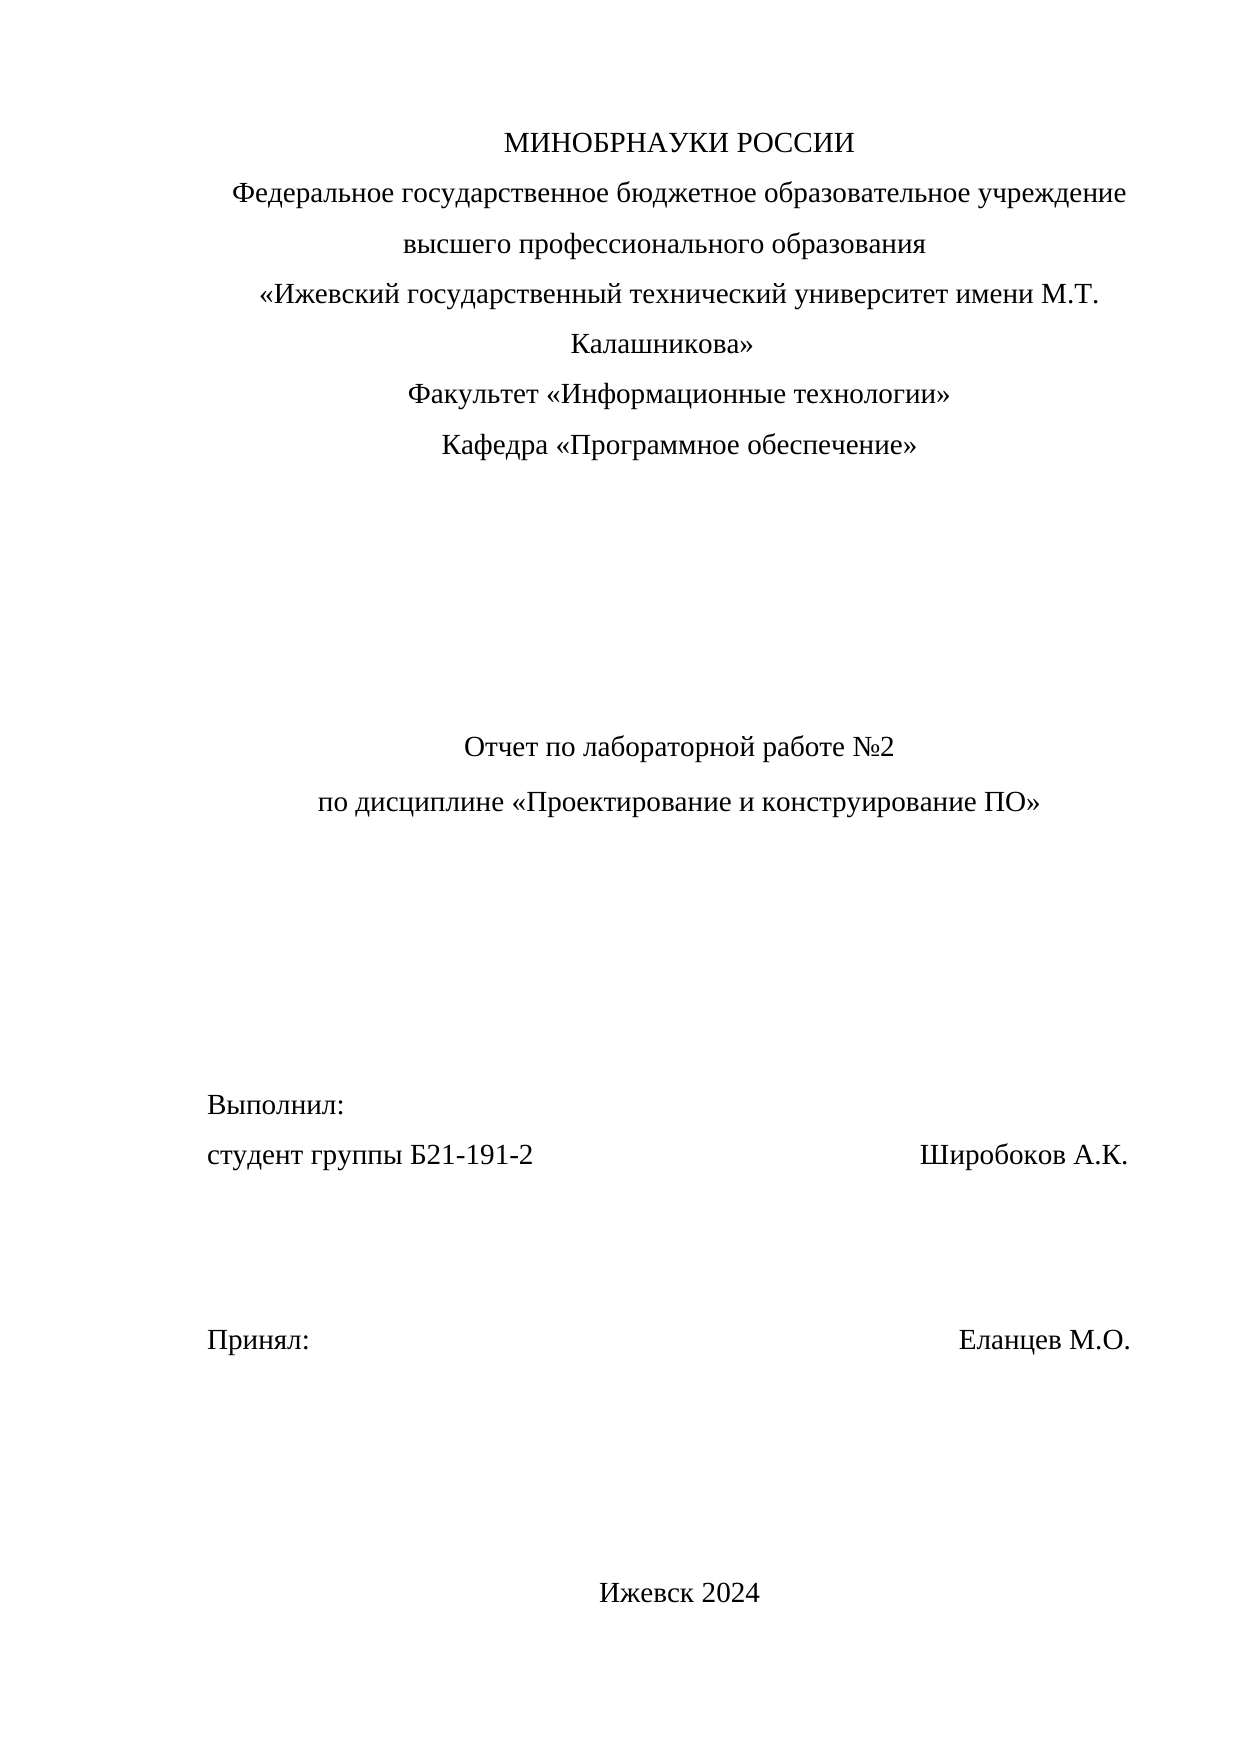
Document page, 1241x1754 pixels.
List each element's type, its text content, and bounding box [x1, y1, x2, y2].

text МИНОБРНАУКИ РОССИИ [177, 125, 1152, 159]
text по дисциплине «Проектирование и конструирование ПО» [177, 784, 1152, 817]
text «Ижевский государственный технический университет имени М.Т. Калашникова» [177, 276, 1152, 360]
text Кафедра «Программное обеспечение» [177, 427, 1152, 461]
text Выполнил: [177, 1087, 1152, 1120]
text Факультет «Информационные технологии» [177, 377, 1152, 410]
text Федеральное государственное бюджетное образовательное учреждение высшего профессионального образования [177, 175, 1152, 259]
text Отчет по лабораторной работе №2 [177, 729, 1152, 763]
text Ижевск 2024 [177, 1575, 1152, 1608]
text студент группы Б21-191-2 Широбоков А.К. [177, 1137, 1152, 1171]
text Принял: Еланцев М.О. [177, 1322, 1152, 1356]
